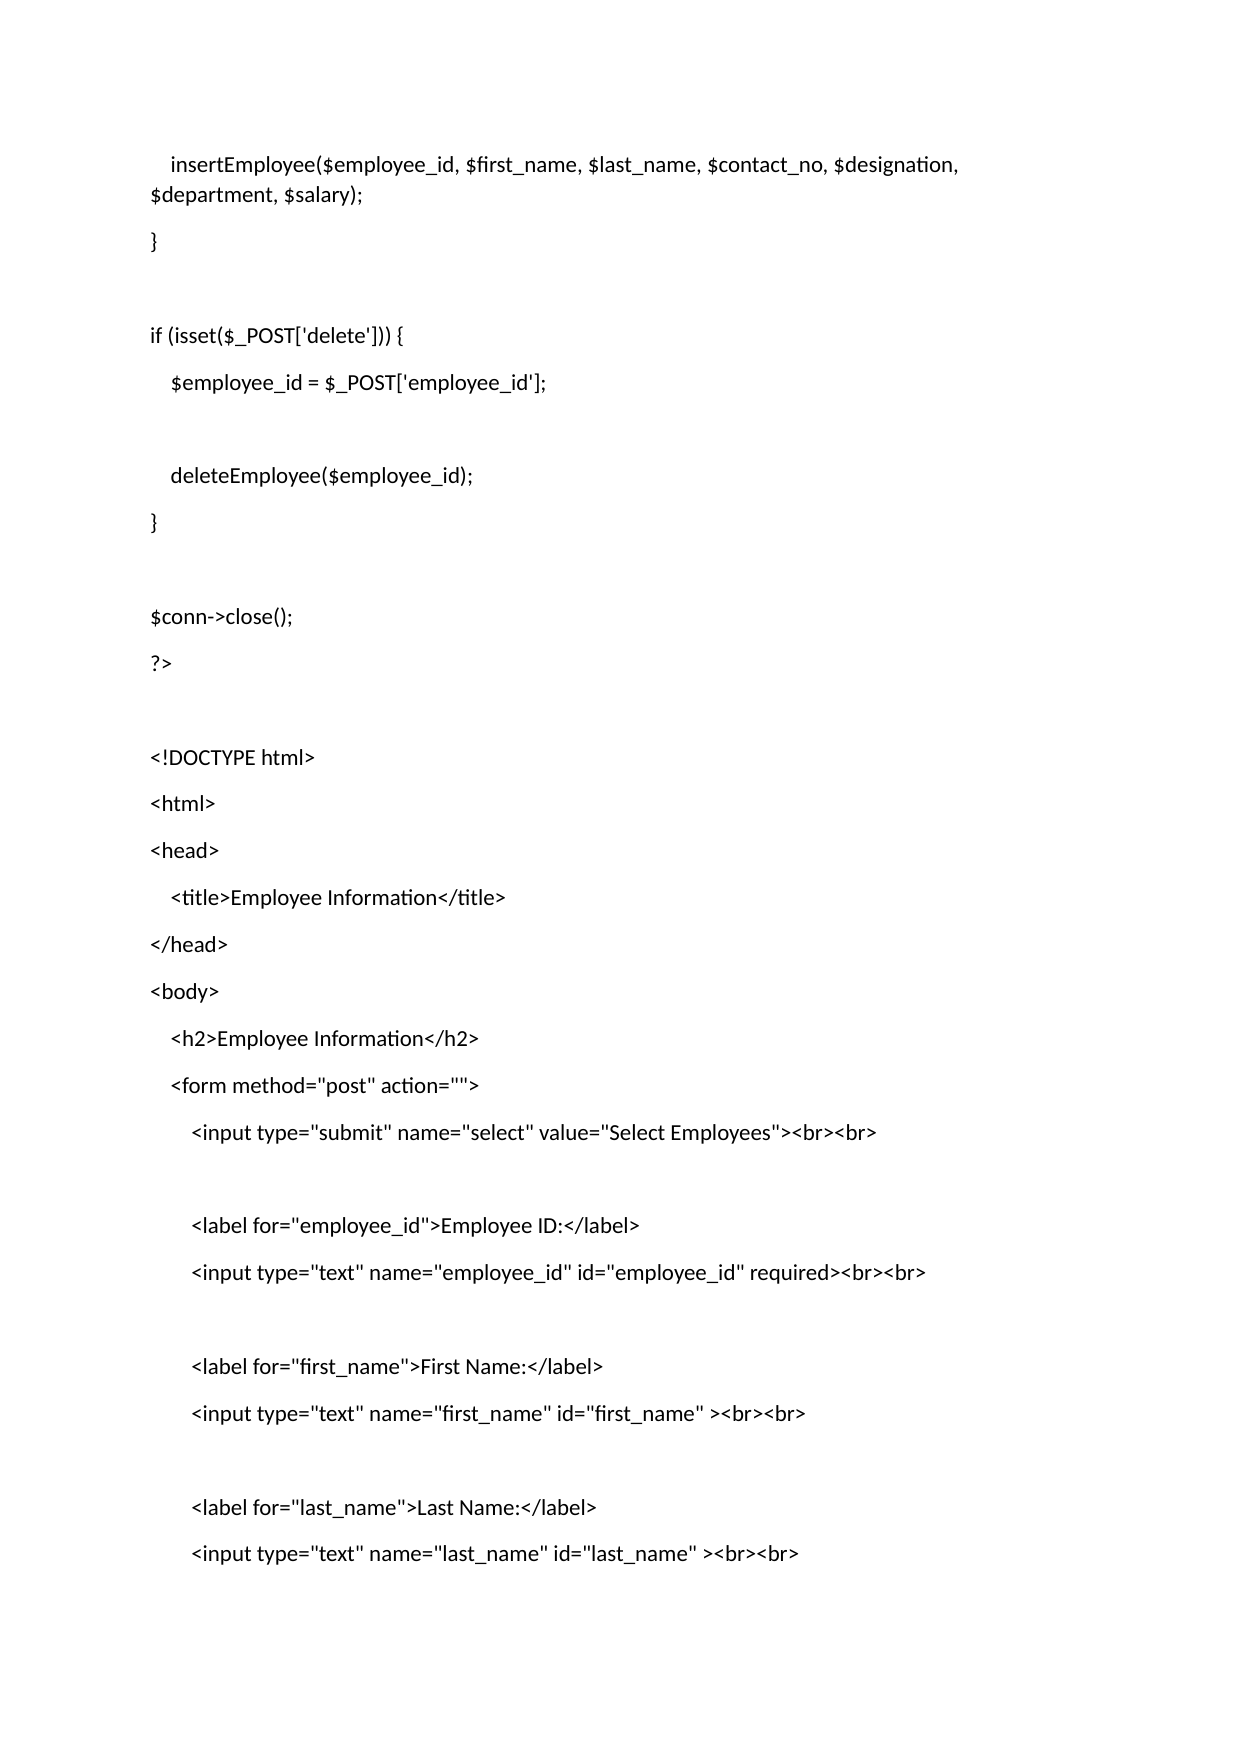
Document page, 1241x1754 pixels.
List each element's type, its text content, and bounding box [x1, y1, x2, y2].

text ?> [150, 649, 1090, 677]
text <html> [150, 789, 1090, 818]
text <input type="text" name="employee_id" id="employee_id" required><br><br> [150, 1258, 1090, 1286]
text <head> [150, 836, 1090, 864]
text <title>Employee Information</title> [150, 883, 1090, 911]
text insertEmployee($employee_id, $first_name, $last_name, $contact_no, $designation, $department, $salary); [150, 150, 1090, 208]
text } [150, 508, 1090, 536]
text <label for="first_name">First Name:</label> [150, 1352, 1090, 1380]
text <label for="employee_id">Employee ID:</label> [150, 1211, 1090, 1239]
text } [150, 227, 1090, 255]
text <input type="text" name="last_name" id="last_name" ><br><br> [150, 1539, 1090, 1568]
text <input type="submit" name="select" value="Select Employees"><br><br> [150, 1118, 1090, 1146]
text deleteEmployee($employee_id); [150, 461, 1090, 489]
text <form method="post" action=""> [150, 1071, 1090, 1099]
text <h2>Employee Information</h2> [150, 1024, 1090, 1052]
text <body> [150, 977, 1090, 1005]
text if (isset($_POST['delete'])) { [150, 321, 1090, 349]
text <input type="text" name="first_name" id="first_name" ><br><br> [150, 1399, 1090, 1427]
text $employee_id = $_POST['employee_id']; [150, 368, 1090, 396]
text </head> [150, 930, 1090, 958]
text <label for="last_name">Last Name:</label> [150, 1493, 1090, 1521]
text <!DOCTYPE html> [150, 743, 1090, 771]
text $conn->close(); [150, 602, 1090, 630]
